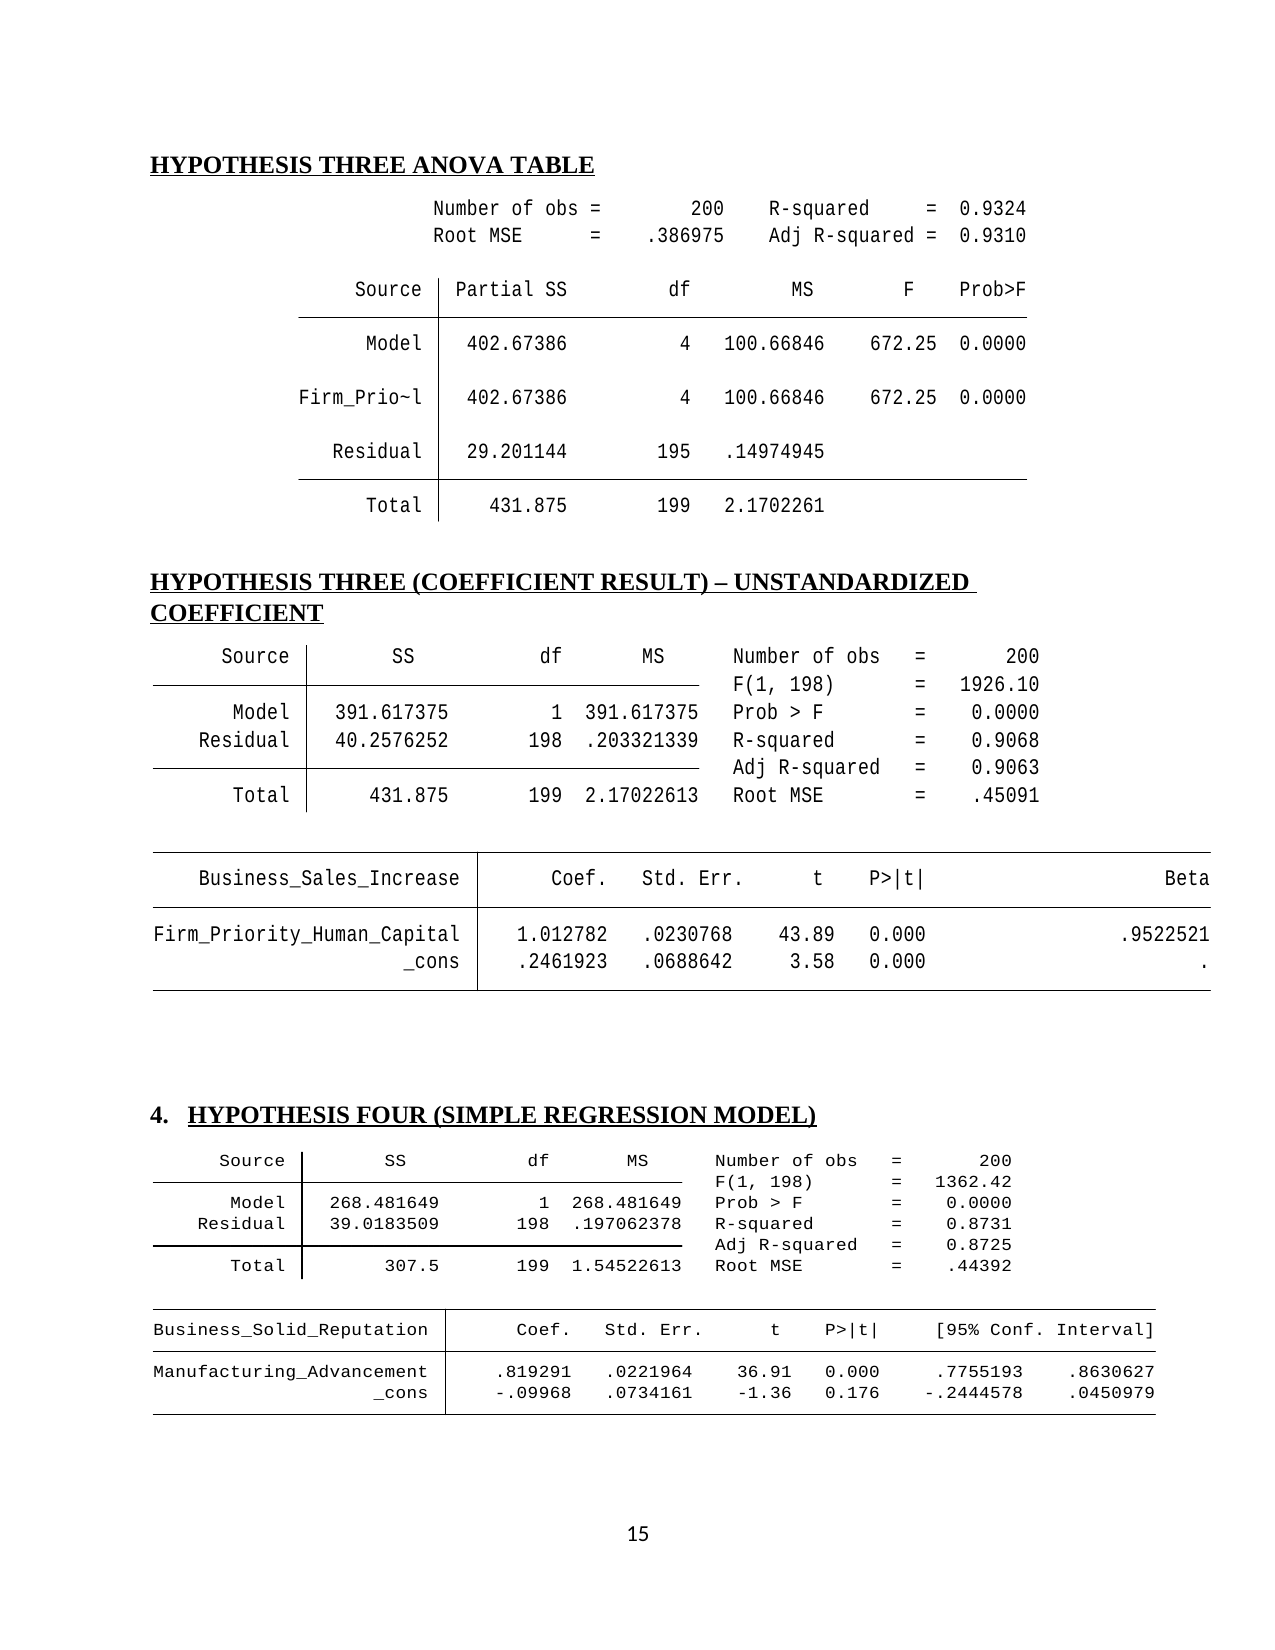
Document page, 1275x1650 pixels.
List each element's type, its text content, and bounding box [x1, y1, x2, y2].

list HYPOTHESIS FOUR (SIMPLE REGRESSION MODEL) [150, 1100, 1125, 1129]
text HYPOTHESIS THREE (COEFFICIENT RESULT) – UNSTANDARDIZED COEFFICIENT [150, 567, 1125, 627]
text HYPOTHESIS THREE ANOVA TABLE [150, 150, 1125, 179]
